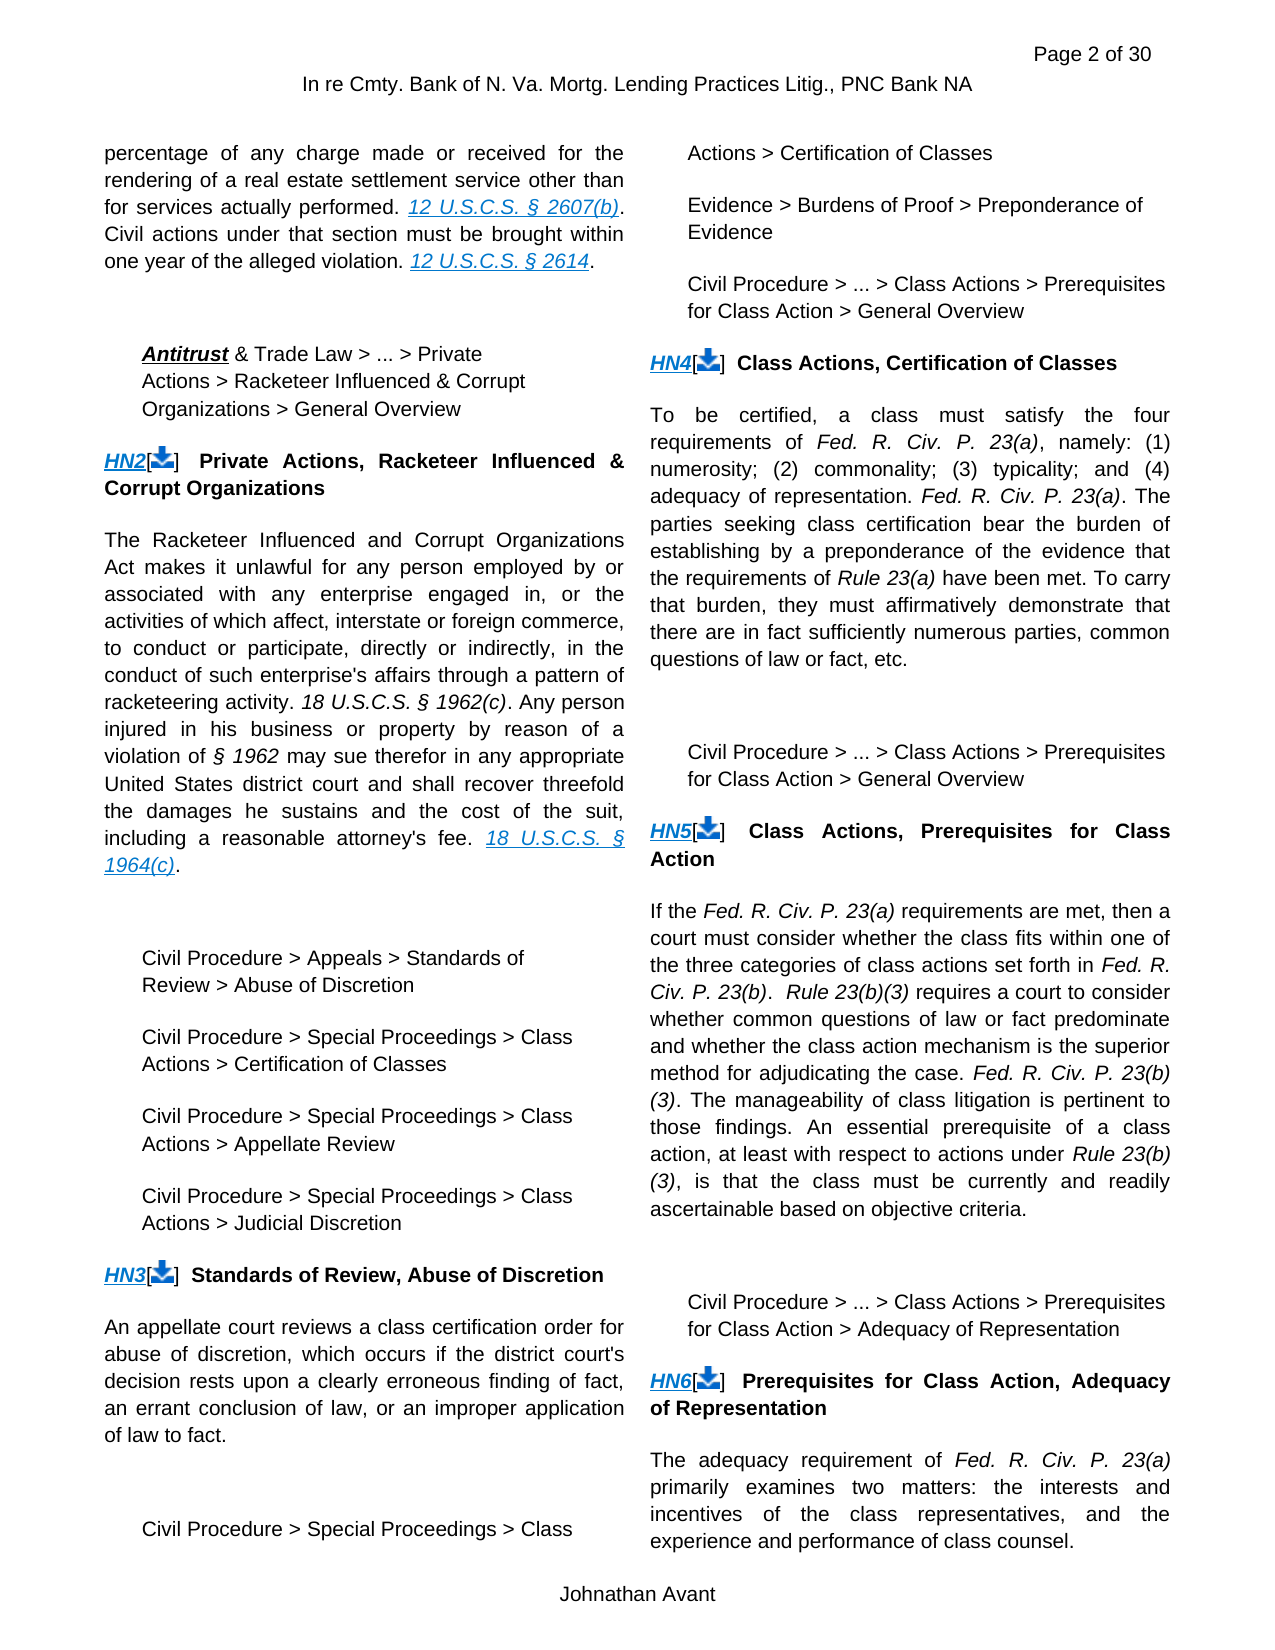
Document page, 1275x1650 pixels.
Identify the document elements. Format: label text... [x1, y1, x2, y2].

text HN3[] Standards of Review, Abuse of Discretion [104, 1259, 625, 1287]
text To be certified, a class must satisfy the four requirements of Fed. R. Civ. P. 23(a), namely: (1) numerosity; (2) commonality; (3) typicality; and (4) adequacy of representation. Fed. R. Civ. P. 23(a). The parties seeking class certification bear the burden of establishing by a preponderance of the evidence that the requirements of Rule 23(a) have been met. To carry that burden, they must affirmatively demonstrate that there are in fact sufficiently numerous parties, common questions of law or fact, etc. [650, 400, 1171, 671]
text An appellate court reviews a class certification order for abuse of discretion, which occurs if the district court's decision rests upon a clearly erroneous finding of fact, an errant conclusion of law, or an improper application of law to fact. [104, 1312, 625, 1447]
picture [697, 1366, 720, 1389]
text Civil Procedure > ... > Class Actions > Prerequisites for Class Action > Adequacy of Representation [687, 1287, 1171, 1341]
text Evidence > Burdens of Proof > Preponderance of Evidence [687, 189, 1171, 244]
text Civil Procedure > Special Proceedings > Class Actions > Certification of Classes [142, 1513, 625, 1540]
text Civil Procedure > Special Proceedings > Class Actions > Certification of Classes [142, 1022, 625, 1076]
text HN2[] Private Actions, Racketeer Influenced & Corrupt Organizations [104, 445, 625, 499]
text Civil Procedure > Appeals > Standards of Review > Abuse of Discretion [142, 943, 625, 997]
text Civil Procedure > Special Proceedings > Class Actions > Certification of Classes [687, 137, 1171, 164]
text Antitrust & Trade Law > ... > Private Actions > Racketeer Influenced & Corrupt Organizations > General Overview [142, 339, 625, 420]
text HN4[] Class Actions, Certification of Classes [650, 348, 1171, 375]
text Civil Procedure > Special Proceedings > Class Actions > Judicial Discretion [142, 1180, 625, 1234]
picture [151, 446, 174, 468]
text The adequacy requirement of Fed. R. Civ. P. 23(a) primarily examines two matters: the interests and incentives of the class representatives, and the experience and performance of class counsel. [650, 1445, 1171, 1553]
text Civil Procedure > ... > Class Actions > Prerequisites for Class Action > General Overview [687, 737, 1171, 791]
text Civil Procedure > Special Proceedings > Class Actions > Appellate Review [142, 1101, 625, 1155]
text If the Fed. R. Civ. P. 23(a) requirements are met, then a court must consider whether the class fits within one of the three categories of class actions set forth in Fed. R. Civ. P. 23(b). Rule 23(b)(3) requires a court to consider whether common questions of law or fact predominate and whether the class action mechanism is the superior method for adjudicating the case. Fed. R. Civ. P. 23(b)(3). The manageability of class litigation is pertinent to those findings. An essential prerequisite of a class action, at least with respect to actions under Rule 23(b)(3), is that the class must be currently and readily ascertainable based on objective criteria. [650, 895, 1171, 1220]
picture [697, 816, 720, 839]
text The Racketeer Influenced and Corrupt Organizations Act makes it unlawful for any person employed by or associated with any enterprise engaged in, or the activities of which affect, interstate or foreign commerce, to conduct or participate, directly or indirectly, in the conduct of such enterprise's affairs through a pattern of racketeering activity. 18 U.S.C.S. § 1962(c). Any person injured in his business or property by reason of a violation of § 1962 may sue therefor in any appropriate United States district court and shall recover threefold the damages he sustains and the cost of the suit, including a reasonable attorney's fee. 18 U.S.C.S. § 1964(c). [104, 524, 625, 877]
picture [697, 348, 720, 371]
picture [151, 1260, 174, 1283]
text HN5[] Class Actions, Prerequisites for Class Action [650, 816, 1171, 870]
text HN6[] Prerequisites for Class Action, Adequacy of Representation [650, 1366, 1171, 1420]
text Civil Procedure > ... > Class Actions > Prerequisites for Class Action > General Overview [687, 269, 1171, 323]
